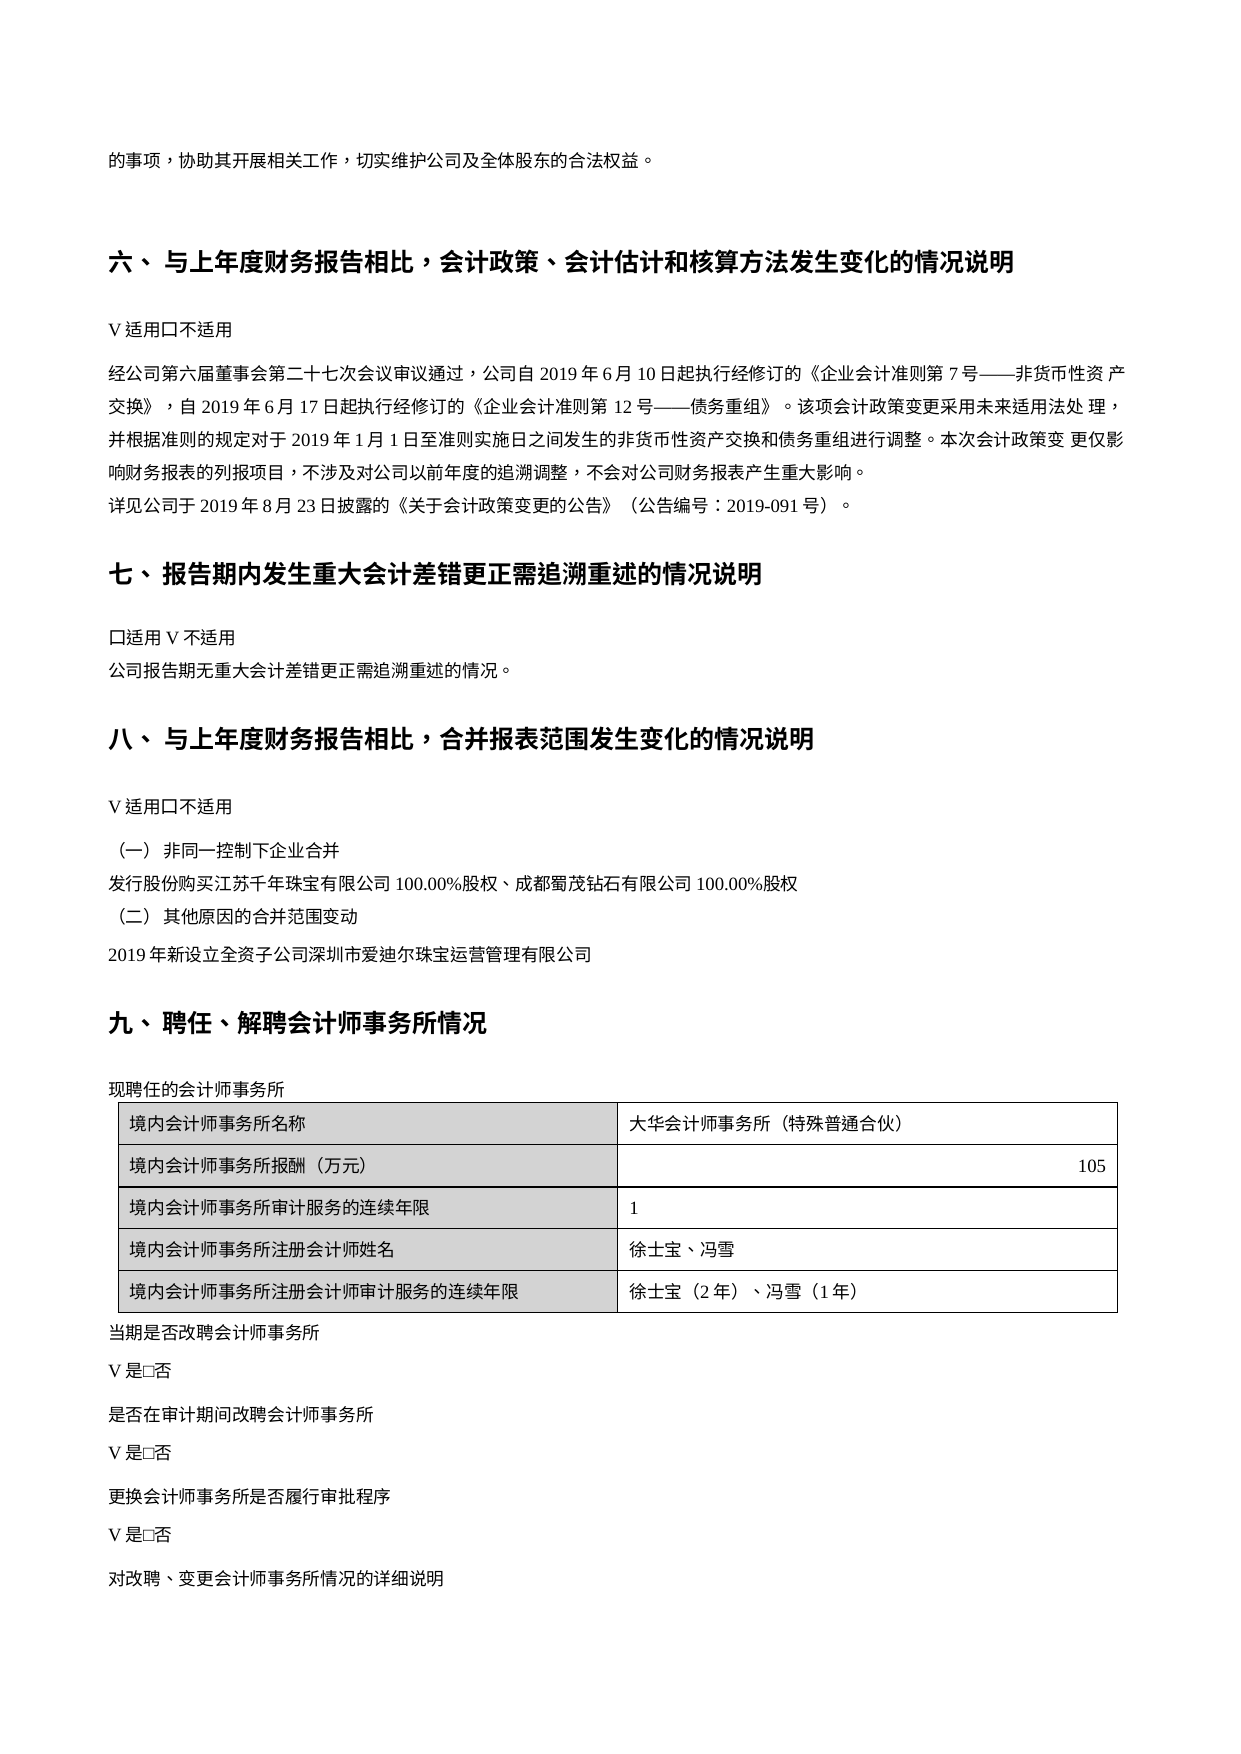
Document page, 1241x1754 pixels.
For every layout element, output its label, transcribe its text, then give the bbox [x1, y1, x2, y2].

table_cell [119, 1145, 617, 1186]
text V适用口不适用 [108, 316, 1127, 341]
text 现聘任的会计师事务所 [108, 1078, 1127, 1102]
subtitle 九、 聘任、解聘会计师事务所情况 [108, 1006, 1127, 1040]
text 详见公司于2019年8月23日披露的《关于会计政策变更的公告》（公告编号：2019-091号）。 [108, 486, 1127, 519]
text V是□否 [108, 1441, 1127, 1465]
subtitle 六、 与上年度财务报告相比，会计政策、会计估计和核算方法发生变化的情况说明 [108, 244, 1127, 278]
text 对改聘、变更会计师事务所情况的详细说明 [108, 1559, 1127, 1592]
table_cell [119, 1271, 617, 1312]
text V是□否 [108, 1522, 1127, 1547]
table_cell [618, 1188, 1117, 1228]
subtitle 八、 与上年度财务报告相比，合并报表范围发生变化的情况说明 [108, 721, 1127, 756]
text （二） 其他原因的合并范围变动 [108, 897, 1127, 930]
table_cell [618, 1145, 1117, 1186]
text 更换会计师事务所是否履行审批程序 [108, 1477, 1127, 1510]
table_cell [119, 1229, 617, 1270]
text 口适用V不适用 [108, 618, 1127, 651]
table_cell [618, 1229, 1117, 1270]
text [108, 141, 1127, 173]
text V是□否 [108, 1359, 1127, 1383]
text V适用口不适用 [108, 793, 1127, 818]
text （一） 非同一控制下企业合并 [108, 831, 1127, 864]
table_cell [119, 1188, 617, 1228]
text 经公司第六届董事会第二十七次会议审议通过，公司自2019年6月10日起执行经修订的《企业会计准则第7号——非货币性资 产交换》，自2019年6月17日起执行经修订的《企业会计准则第12号——债务重组》。该项会计政策变更采用未来适用法处 理，并根据准则的规定对于2019年1月1日至准则实施日之间发生的非货币性资产交换和债务重组进行调整。本次会计政策变 更仅影响财务报表的列报项目，不涉及对公司以前年度的追溯调整，不会对公司财务报表产生重大影响。 [108, 354, 1127, 486]
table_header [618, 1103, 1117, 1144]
text 是否在审计期间改聘会计师事务所 [108, 1395, 1127, 1428]
text 公司报告期无重大会计差错更正需追溯重述的情况。 [108, 651, 1127, 684]
text 发行股份购买江苏千年珠宝有限公司100.00%股权、成都蜀茂钻石有限公司100.00%股权 [108, 864, 1127, 897]
subtitle 七、 报告期内发生重大会计差错更正需追溯重述的情况说明 [108, 557, 1127, 591]
text 2019年新设立全资子公司深圳市爱迪尔珠宝运营管理有限公司 [108, 943, 1127, 967]
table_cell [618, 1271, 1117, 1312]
text 当期是否改聘会计师事务所 [108, 1313, 1127, 1346]
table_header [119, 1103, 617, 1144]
